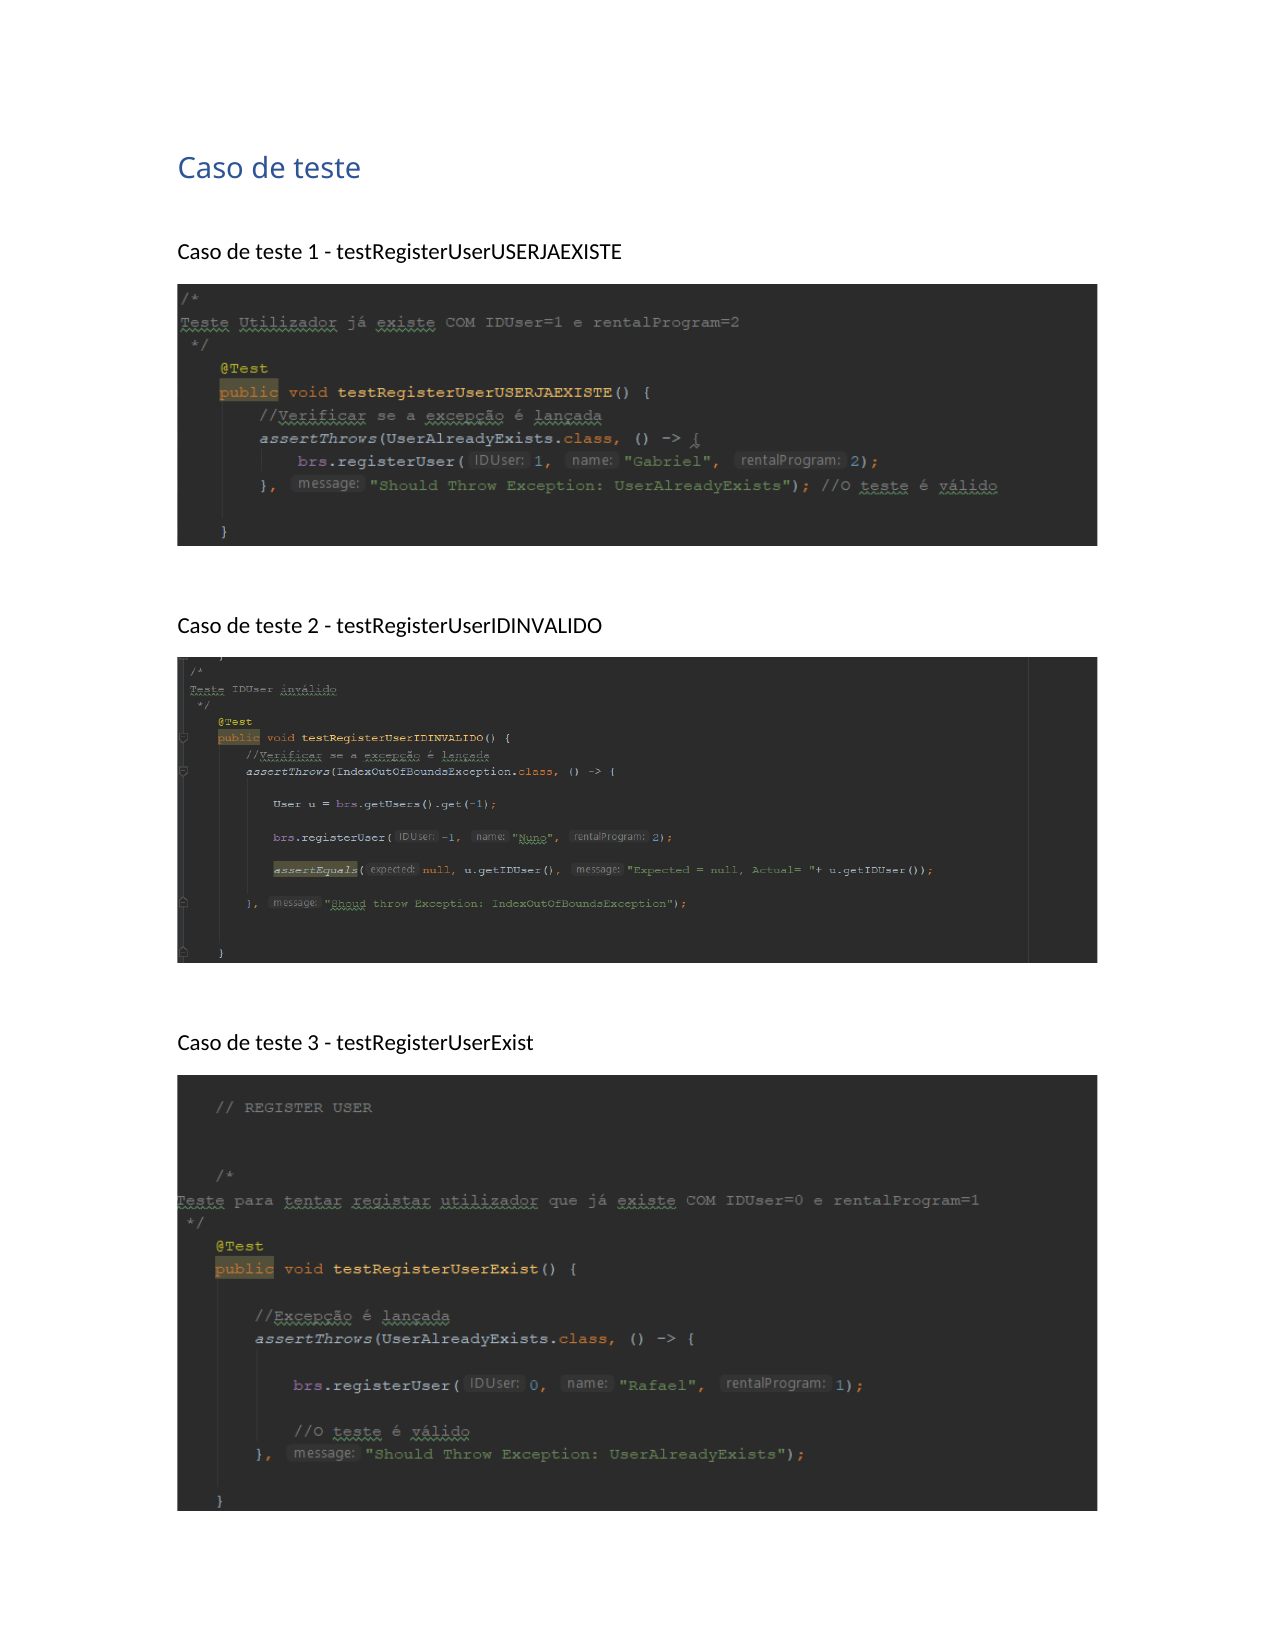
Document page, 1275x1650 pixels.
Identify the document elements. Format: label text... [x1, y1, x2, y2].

subtitle Caso de teste [177, 148, 1098, 187]
text Caso de teste 3 - testRegisterUserExist [177, 1028, 1098, 1056]
picture [177, 284, 1098, 546]
picture [177, 1075, 1098, 1511]
text Caso de teste 2 - testRegisterUserIDINVALIDO [177, 611, 1098, 639]
text Caso de teste 1 - testRegisterUserUSERJAEXISTE [177, 237, 1098, 265]
picture [177, 657, 1098, 963]
